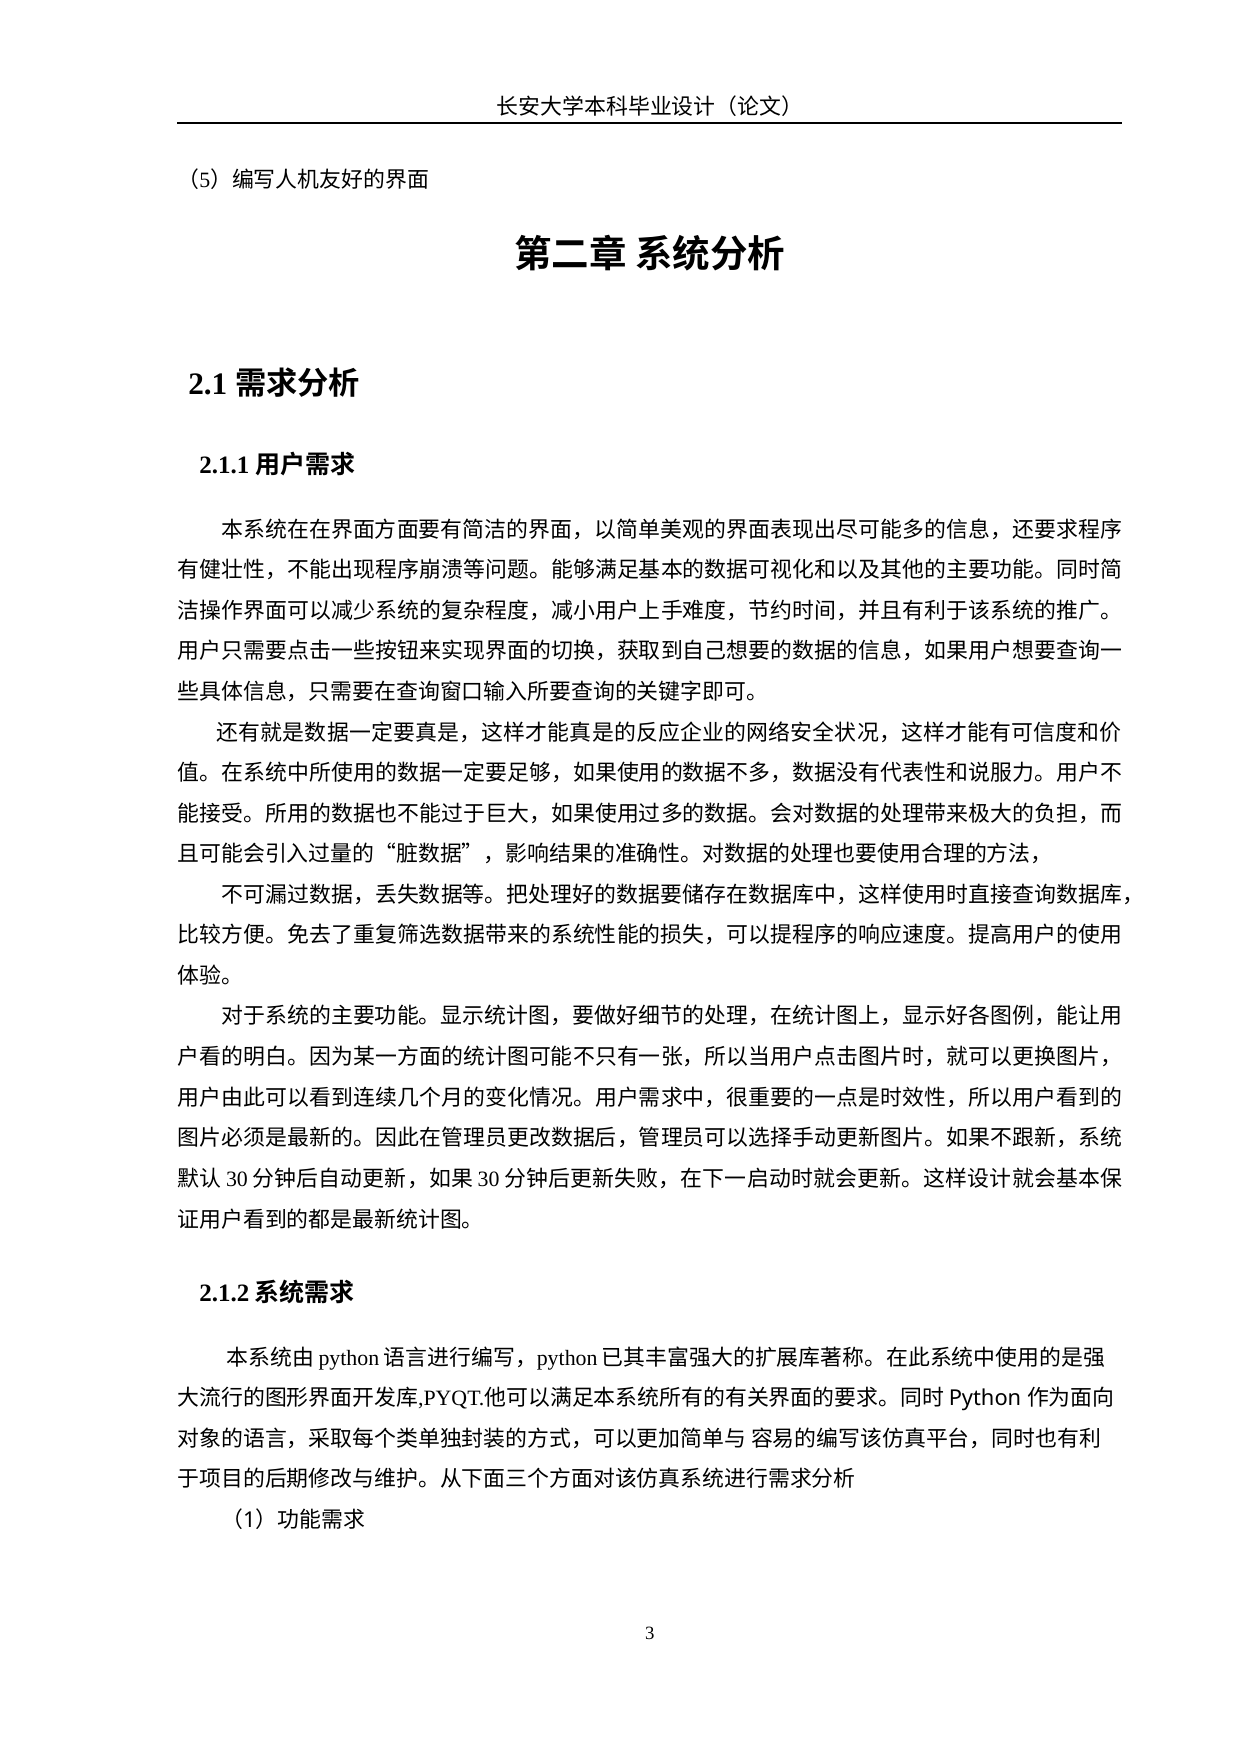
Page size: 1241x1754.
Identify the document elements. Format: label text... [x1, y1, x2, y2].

subtitle 2.1 需求分析 [188, 349, 1122, 414]
list （5）编写人机友好的界面 [177, 162, 1122, 194]
subtitle 第二章 系统分析 [177, 219, 1122, 284]
subtitle 2.1.2系统需求 [199, 1258, 1122, 1323]
text 对于系统的主要功能。显示统计图，要做好细节的处理，在统计图上，显示好各图例，能让用户看的明白。因为某一方面的统计图可能不只有一张，所以当用户点击图片时，就可以更换图片，用户由此可以看到连续几个月的变化情况。用户需求中，很重要的一点是时效性，所以用户看到的图片必须是最新的。因此在管理员更改数据后，管理员可以选择手动更新图片。如果不跟新，系统默认30分钟后自动更新，如果30分钟后更新失败，在下一启动时就会更新。这样设计就会基本保证用户看到的都是最新统计图。 [177, 998, 1122, 1234]
text 不可漏过数据，丢失数据等。把处理好的数据要储存在数据库中，这样使用时直接查询数据库，比较方便。免去了重复筛选数据带来的系统性能的损失，可以提程序的响应速度。提高用户的使用体验。 [177, 876, 1122, 990]
text （1）功能需求 [177, 1501, 1122, 1534]
text 本系统在在界面方面要有简洁的界面，以简单美观的界面表现出尽可能多的信息，还要求程序有健壮性，不能出现程序崩溃等问题。能够满足基本的数据可视化和以及其他的主要功能。同时简洁操作界面可以减少系统的复杂程度，减小用户上手难度，节约时间，并且有利于该系统的推广。用户只需要点击一些按钮来实现界面的切换，获取到自己想要的数据的信息，如果用户想要查询一些具体信息，只需要在查询窗口输入所要查询的关键字即可。 [177, 511, 1122, 706]
text 本系统由python语言进行编写，python已其丰富强大的扩展库著称。在此系统中使用的是强大流行的图形界面开发库,PYQT.他可以满足本系统所有的有关界面的要求。同时 Python 作为面向对象的语言，采取每个类单独封装的方式，可以更加简单与 容易的编写该仿真平台，同时也有利于项目的后期修改与维护。从下面三个方面对该仿真系统进行需求分析 [177, 1339, 1122, 1493]
subtitle 2.1.1 用户需求 [199, 430, 1122, 495]
text 还有就是数据一定要真是，这样才能真是的反应企业的网络安全状况，这样才能有可信度和价值。在系统中所使用的数据一定要足够，如果使用的数据不多，数据没有代表性和说服力。用户不能接受。所用的数据也不能过于巨大，如果使用过多的数据。会对数据的处理带来极大的负担，而且可能会引入过量的“脏数据”，影响结果的准确性。对数据的处理也要使用合理的方法， [177, 714, 1122, 868]
